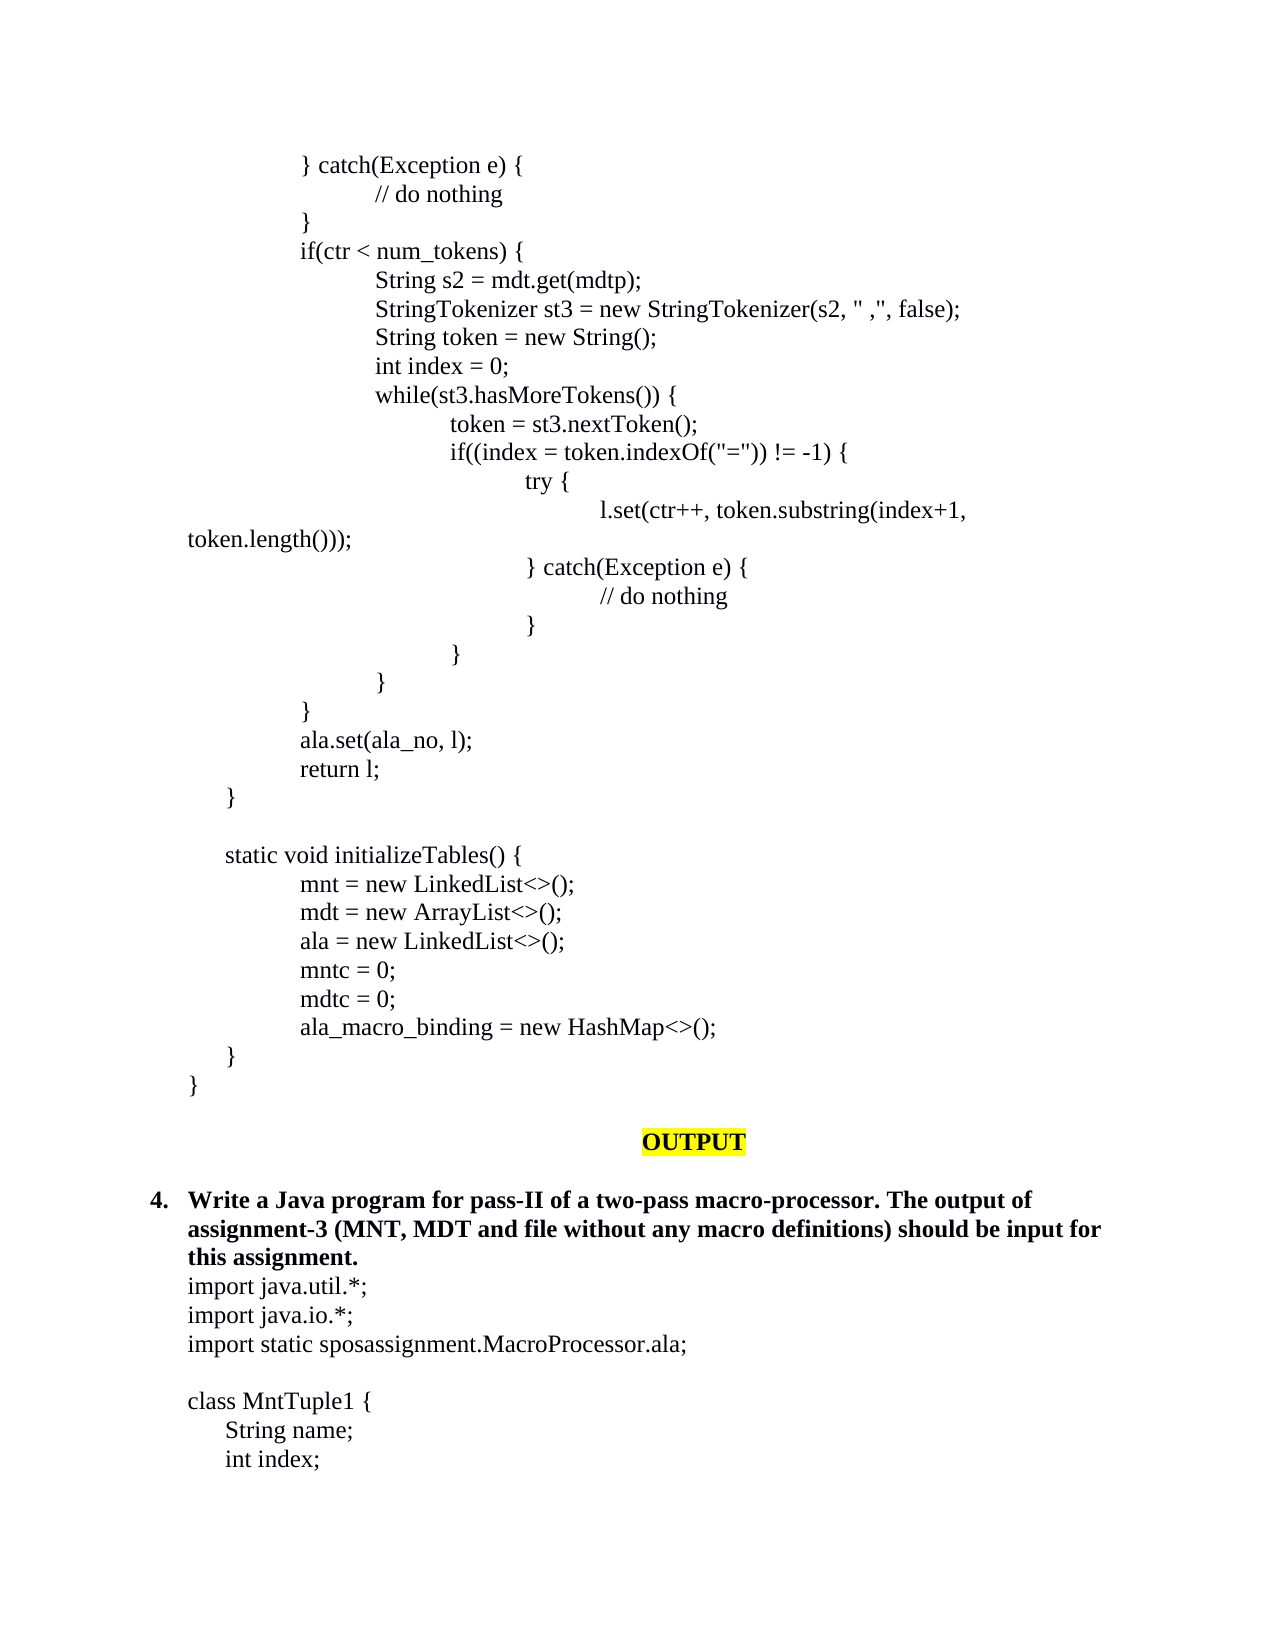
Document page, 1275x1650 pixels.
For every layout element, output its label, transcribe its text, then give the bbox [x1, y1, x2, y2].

list OUTPUT [262, 1127, 1125, 1156]
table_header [139, 1185, 1125, 1472]
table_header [139, 150, 1125, 1099]
